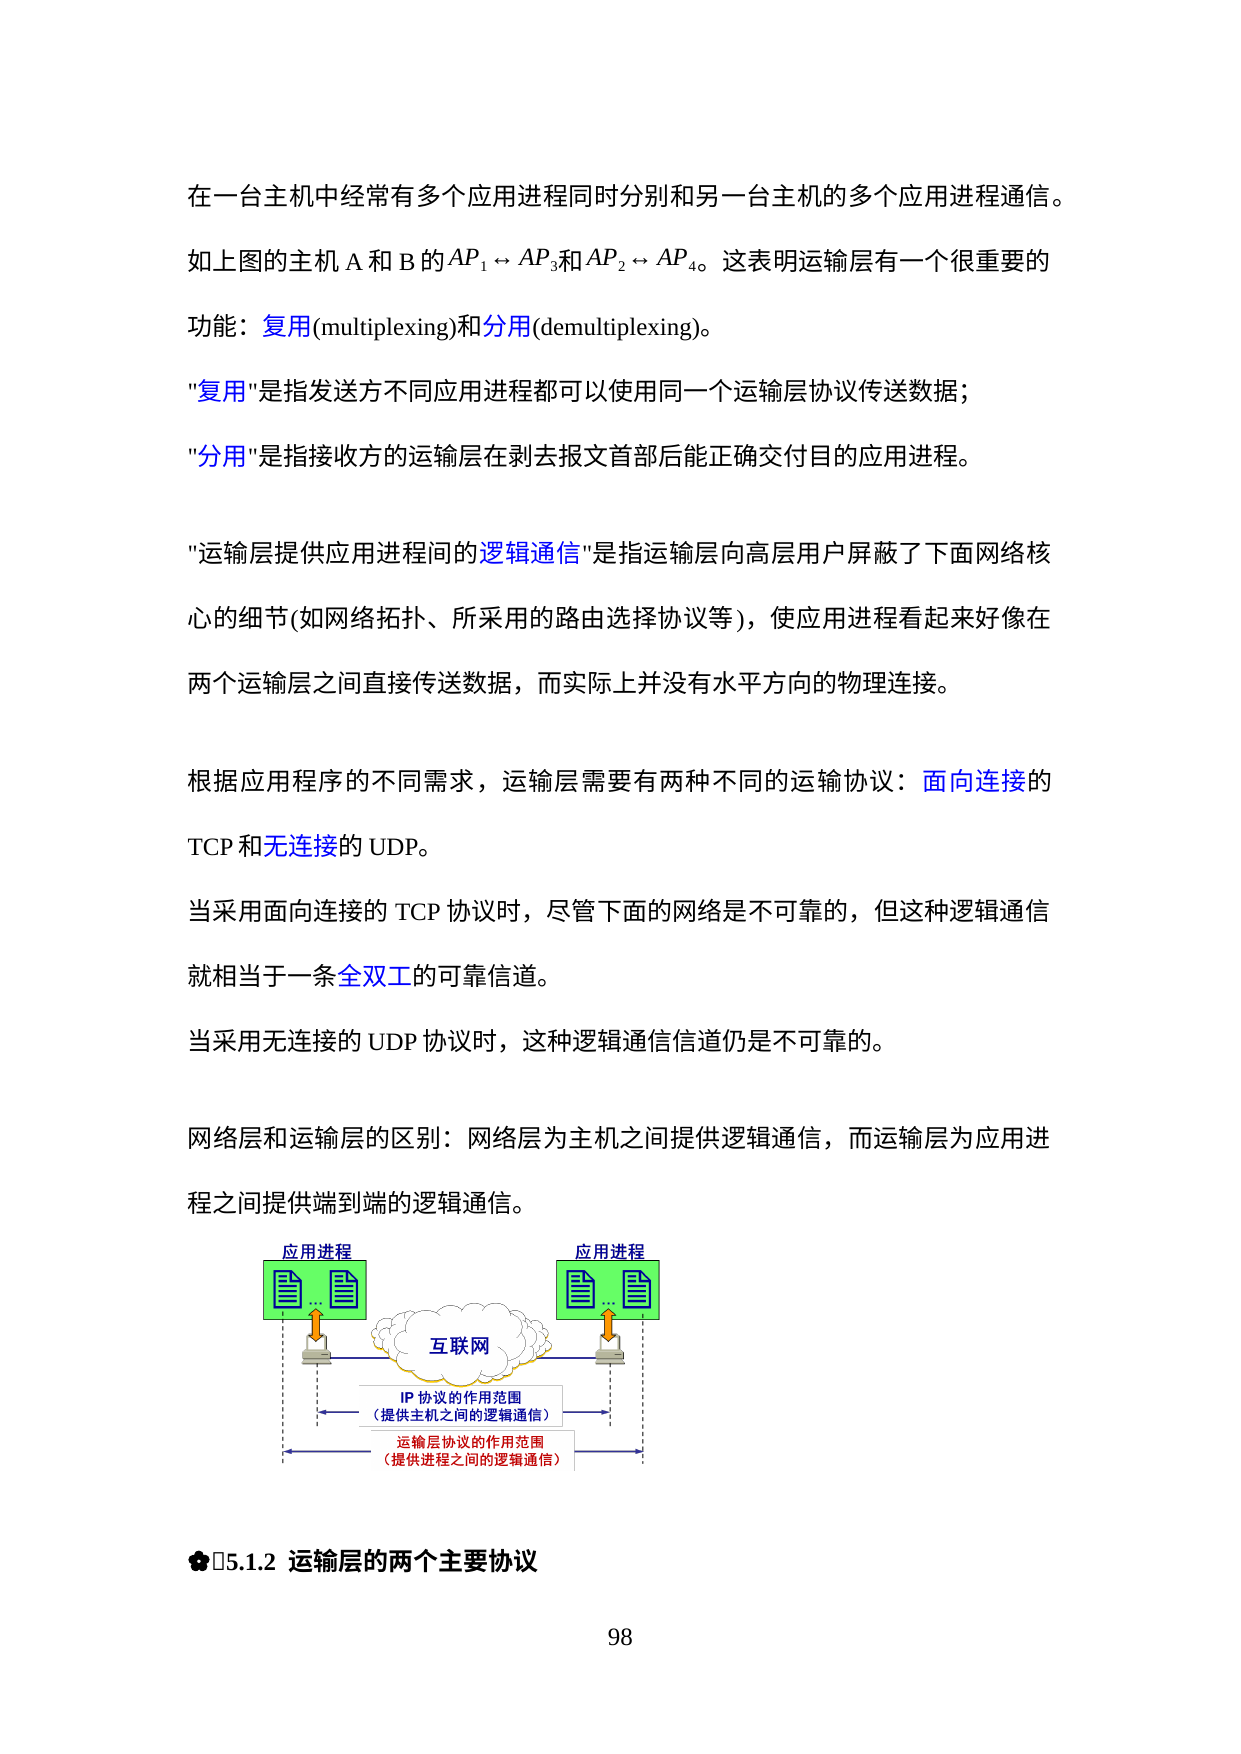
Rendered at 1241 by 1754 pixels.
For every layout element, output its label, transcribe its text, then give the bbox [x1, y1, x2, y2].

text "分用"是指接收方的运输层在剥去报文首部后能正确交付目的应用进程。 [187, 422, 1053, 487]
text 网络层和运输层的区别：网络层为主机之间提供逻辑通信，而运输层为应用进程之间提供端到端的逻辑通信。 [187, 1104, 1053, 1234]
text 根据应用程序的不同需求，运输层需要有两种不同的运输协议：面向连接的 TCP和无连接的UDP。 [187, 747, 1053, 877]
text "复用"是指发送方不同应用进程都可以使用同一个运输层协议传送数据； [187, 357, 1053, 422]
text 当采用无连接的UDP协议时，这种逻辑通信信道仍是不可靠的。 [187, 1007, 1053, 1072]
text 当采用面向连接的TCP协议时，尽管下面的网络是不可靠的，但这种逻辑通信就相当于一条全双工的可靠信道。 [187, 877, 1053, 1007]
text "运输层提供应用进程间的逻辑通信"是指运输层向高层用户屏蔽了下面网络核心的细节(如网络拓扑、所采用的路由选择协议等)，使应用进程看起来好像在两个运输层之间直接传送数据，而实际上并没有水平方向的物理连接。 [187, 519, 1053, 714]
picture [237, 1234, 687, 1476]
text 5.1.2 运输层的两个主要协议 [187, 1527, 1053, 1592]
text 在一台主机中经常有多个应用进程同时分别和另一台主机的多个应用进程通信。如上图的主机A和B的和。这表明运输层有一个很重要的功能：复用(multiplexing)和分用(demultiplexing)。 [187, 162, 1053, 357]
